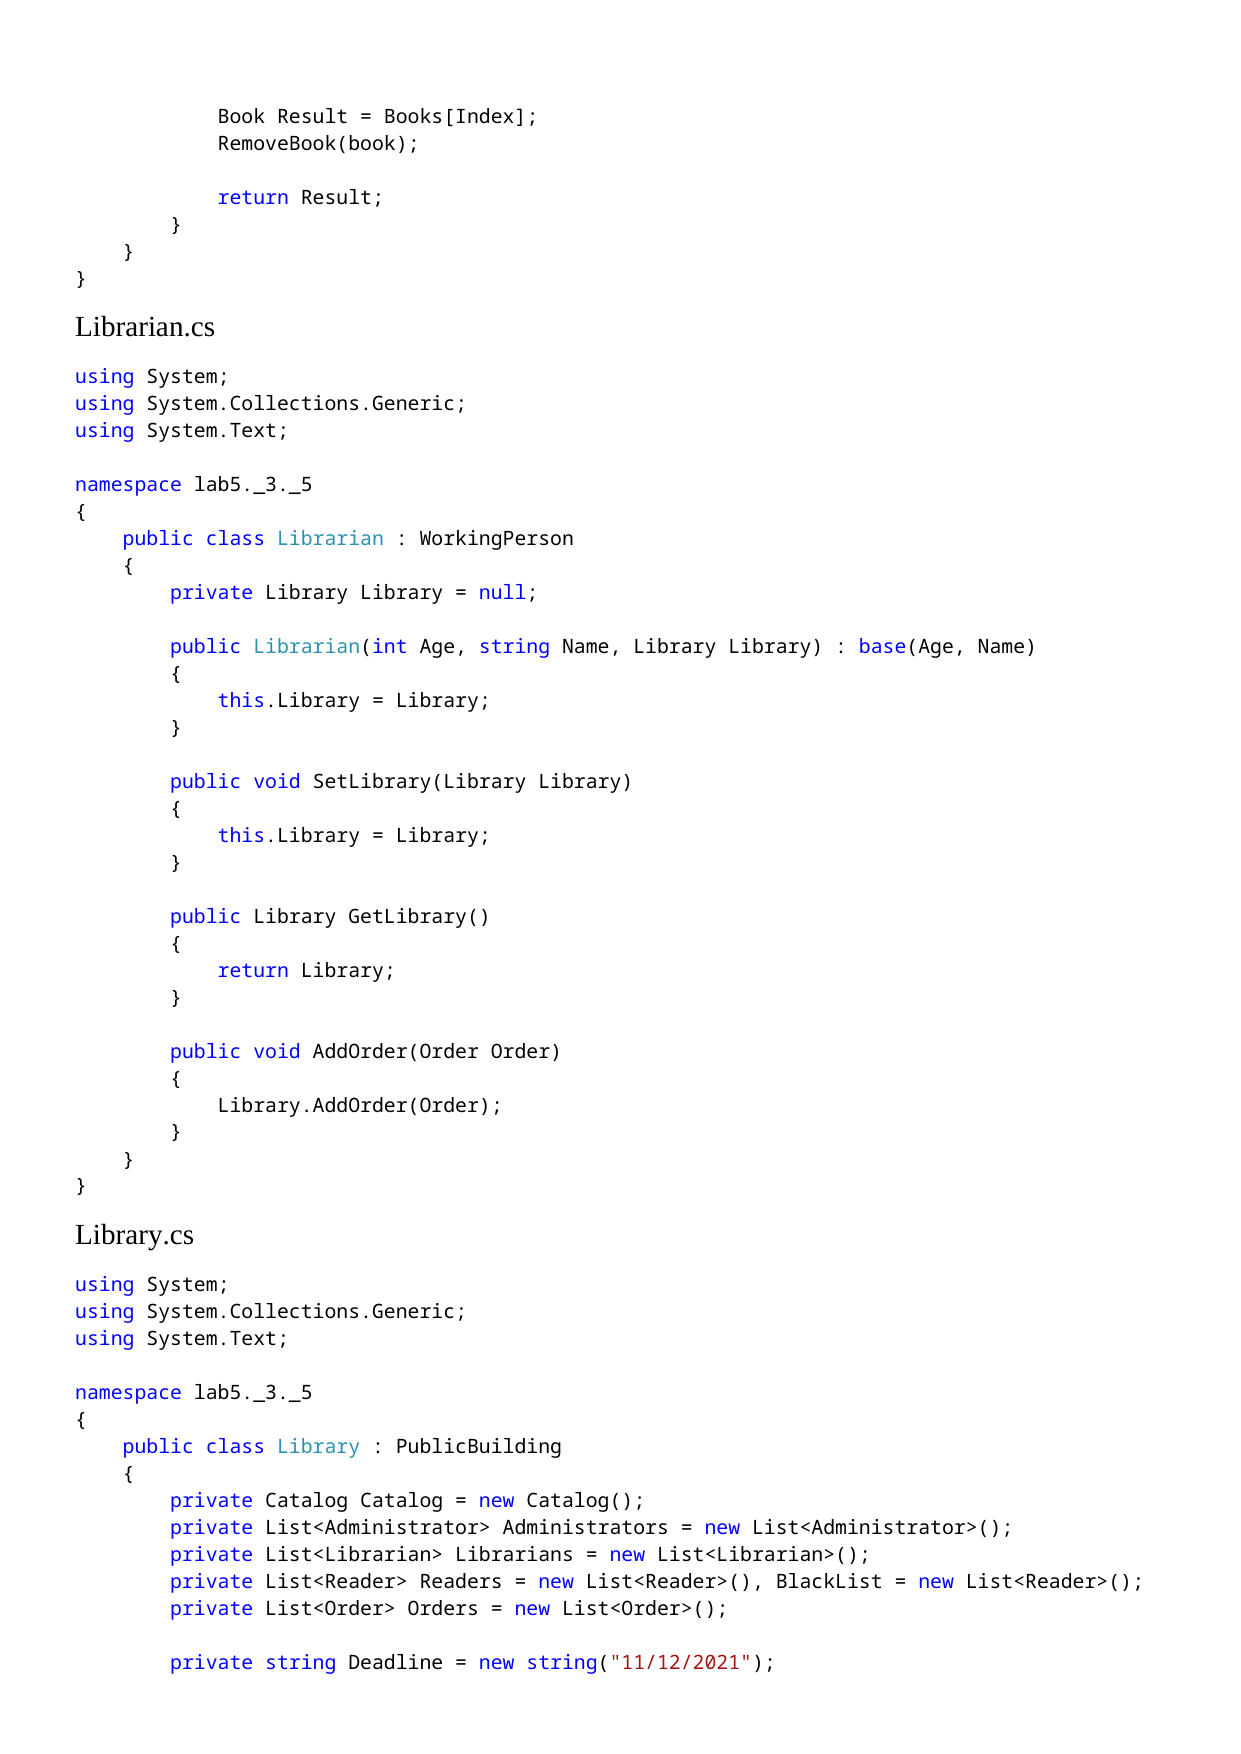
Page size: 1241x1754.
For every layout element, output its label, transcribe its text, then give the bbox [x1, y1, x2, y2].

text { [75, 794, 1165, 821]
text { [75, 1459, 1165, 1486]
text Library.cs [75, 1217, 1165, 1251]
text using System.Text; [75, 416, 1165, 443]
text private Library Library = null; [75, 578, 1165, 605]
text namespace lab5._3._5 [75, 1378, 1165, 1405]
text } [75, 1172, 1165, 1199]
text private string Deadline = new string("11/12/2021"); [75, 1648, 1165, 1675]
text { [75, 551, 1165, 578]
text } [75, 848, 1165, 875]
text private List<Librarian> Librarians = new List<Librarian>(); [75, 1540, 1165, 1567]
text return Result; [75, 183, 1165, 210]
text public void SetLibrary(Library Library) [75, 767, 1165, 794]
text RemoveBook(book); [75, 129, 1165, 156]
text using System.Collections.Generic; [75, 389, 1165, 416]
text namespace lab5._3._5 [75, 470, 1165, 497]
text { [75, 929, 1165, 956]
text using System; [75, 1270, 1165, 1297]
text } [75, 1118, 1165, 1145]
text } [75, 264, 1165, 291]
text Librarian.cs [75, 309, 1165, 343]
text { [75, 1064, 1165, 1091]
text } [75, 983, 1165, 1010]
text using System; [75, 362, 1165, 389]
text return Library; [75, 956, 1165, 983]
text private List<Order> Orders = new List<Order>(); [75, 1594, 1165, 1621]
text private List<Reader> Readers = new List<Reader>(), BlackList = new List<Reader>(); [75, 1567, 1165, 1594]
text using System.Collections.Generic; [75, 1297, 1165, 1324]
text { [75, 1405, 1165, 1432]
text } [75, 713, 1165, 740]
text public class Library : PublicBuilding [75, 1432, 1165, 1459]
text { [75, 497, 1165, 524]
text public Library GetLibrary() [75, 902, 1165, 929]
text } [75, 1145, 1165, 1172]
text public Librarian(int Age, string Name, Library Library) : base(Age, Name) [75, 632, 1165, 659]
text private Catalog Catalog = new Catalog(); [75, 1486, 1165, 1513]
text this.Library = Library; [75, 686, 1165, 713]
text public class Librarian : WorkingPerson [75, 524, 1165, 551]
text this.Library = Library; [75, 821, 1165, 848]
text } [75, 210, 1165, 237]
text Library.AddOrder(Order); [75, 1091, 1165, 1118]
text } [75, 237, 1165, 264]
text public void AddOrder(Order Order) [75, 1037, 1165, 1064]
text private List<Administrator> Administrators = new List<Administrator>(); [75, 1513, 1165, 1540]
text Book Result = Books[Index]; [75, 102, 1165, 129]
text { [75, 659, 1165, 686]
text using System.Text; [75, 1324, 1165, 1351]
